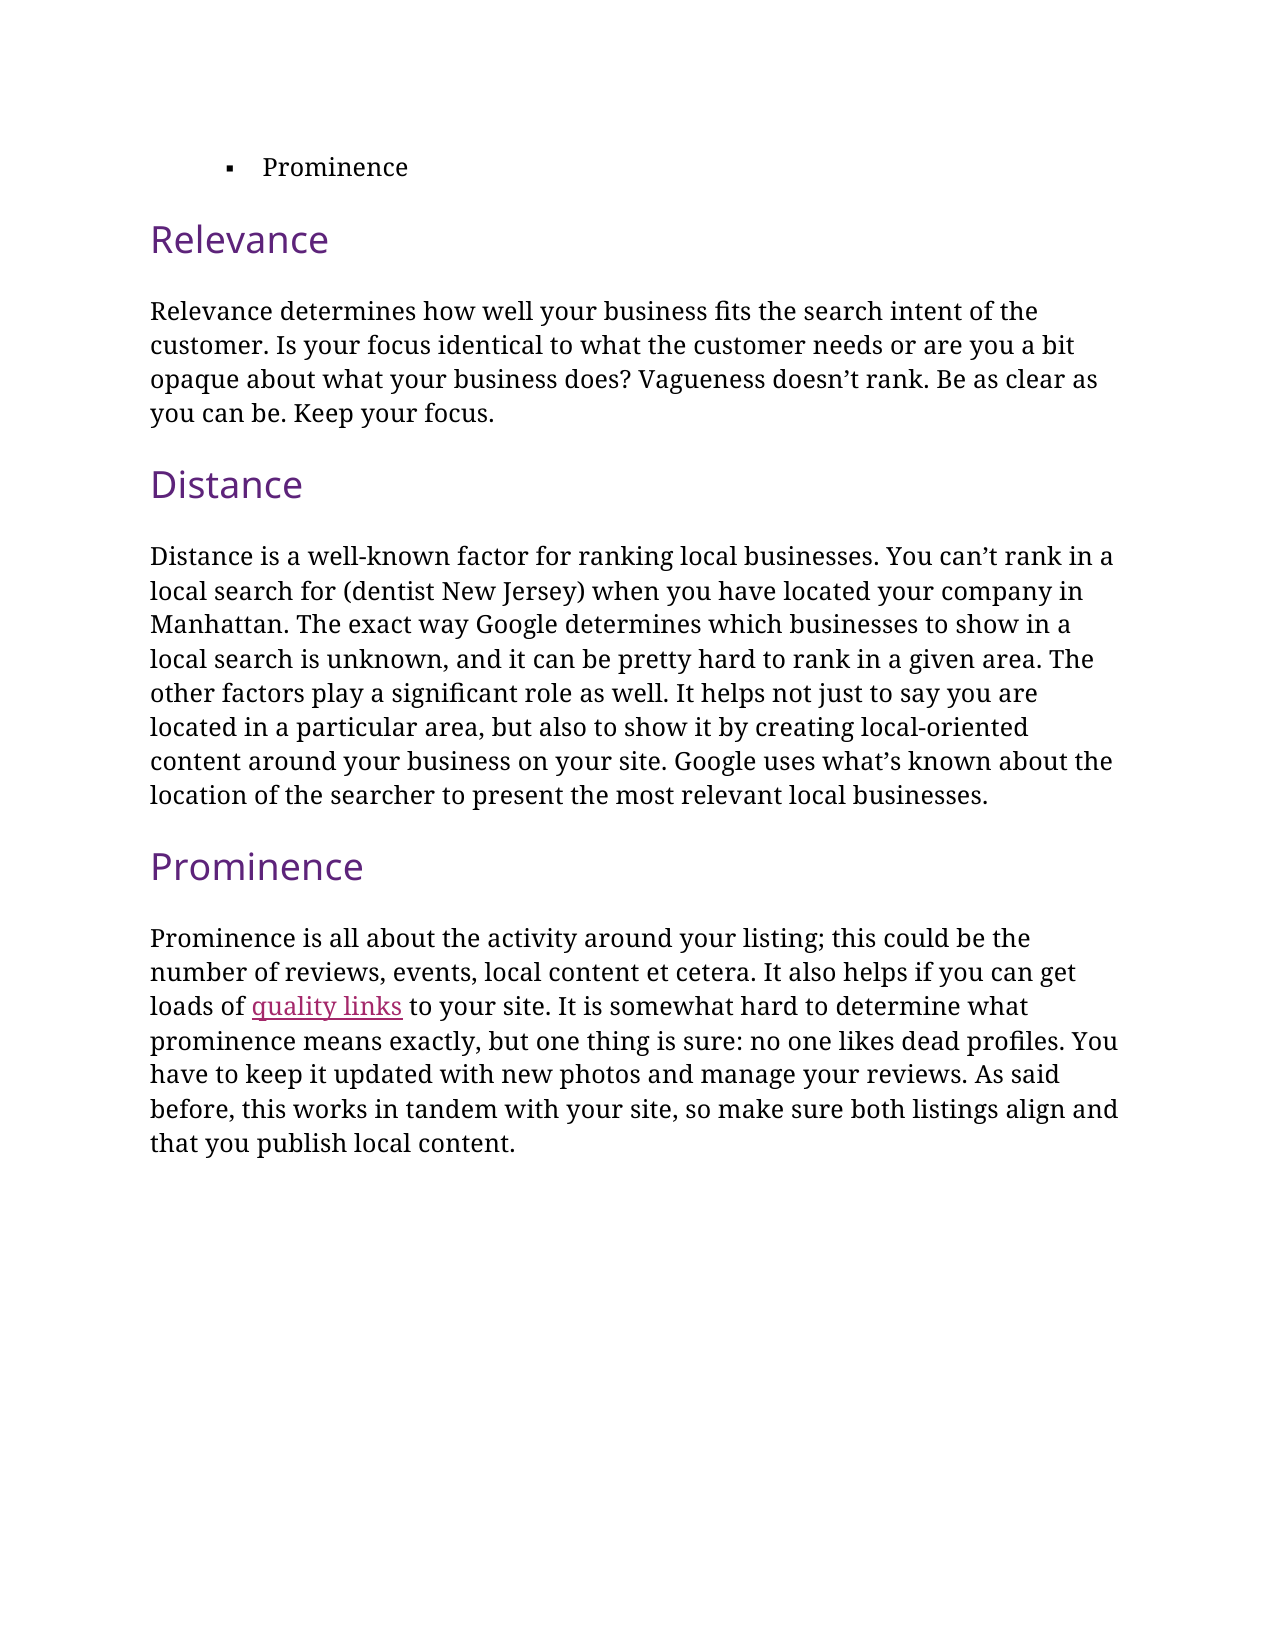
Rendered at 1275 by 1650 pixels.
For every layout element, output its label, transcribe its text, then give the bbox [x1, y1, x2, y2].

text Relevance [150, 213, 1125, 264]
text Prominence is all about the activity around your listing; this could be the number of reviews, events, local content et cetera. It also helps if you can get loads of quality links to your site. It is somewhat hard to determine what prominence means exactly, but one thing is sure: no one likes dead profiles. You have to keep it updated with new photos and manage your reviews. As said before, this works in tandem with your site, so make sure both listings align and that you publish local content. [150, 921, 1125, 1159]
list Prominence [225, 150, 1125, 184]
text Distance [150, 459, 1125, 510]
text Distance is a well-known factor for ranking local businesses. You can’t rank in a local search for (dentist New Jersey) when you have located your company in Manhattan. The exact way Google determines which businesses to show in a local search is unknown, and it can be pretty hard to rank in a given area. The other factors play a significant role as well. It helps not just to say you are located in a particular area, but also to show it by creating local-oriented content around your business on your site. Google uses what’s known about the location of the searcher to present the most relevant local businesses. [150, 539, 1125, 812]
text Relevance determines how well your business fits the search intent of the customer. Is your focus identical to what the customer needs or are you a bit opaque about what your business does? Vagueness doesn’t rank. Be as clear as you can be. Keep your focus. [150, 293, 1125, 430]
text Prominence [150, 841, 1125, 892]
